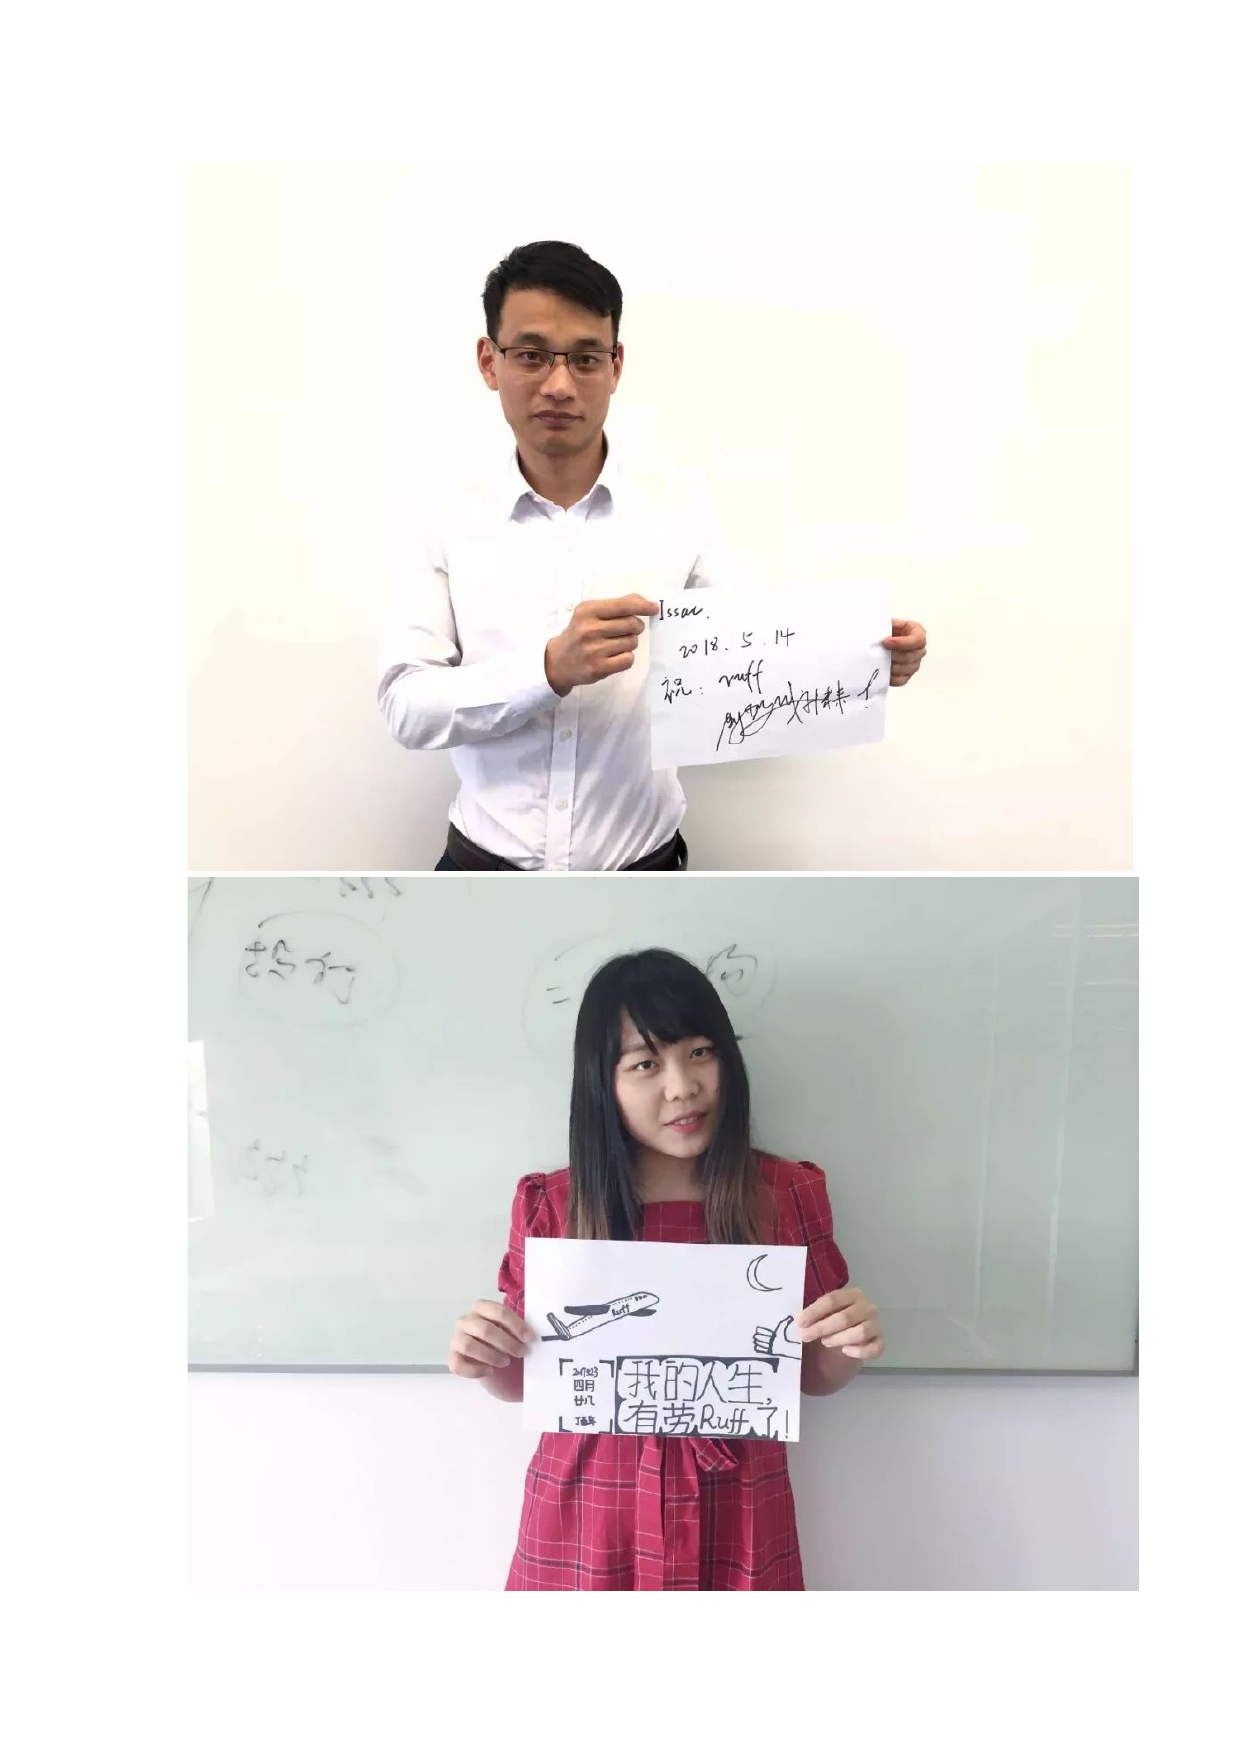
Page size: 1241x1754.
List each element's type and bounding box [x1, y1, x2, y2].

picture [187, 162, 1133, 871]
picture [187, 877, 1139, 1591]
